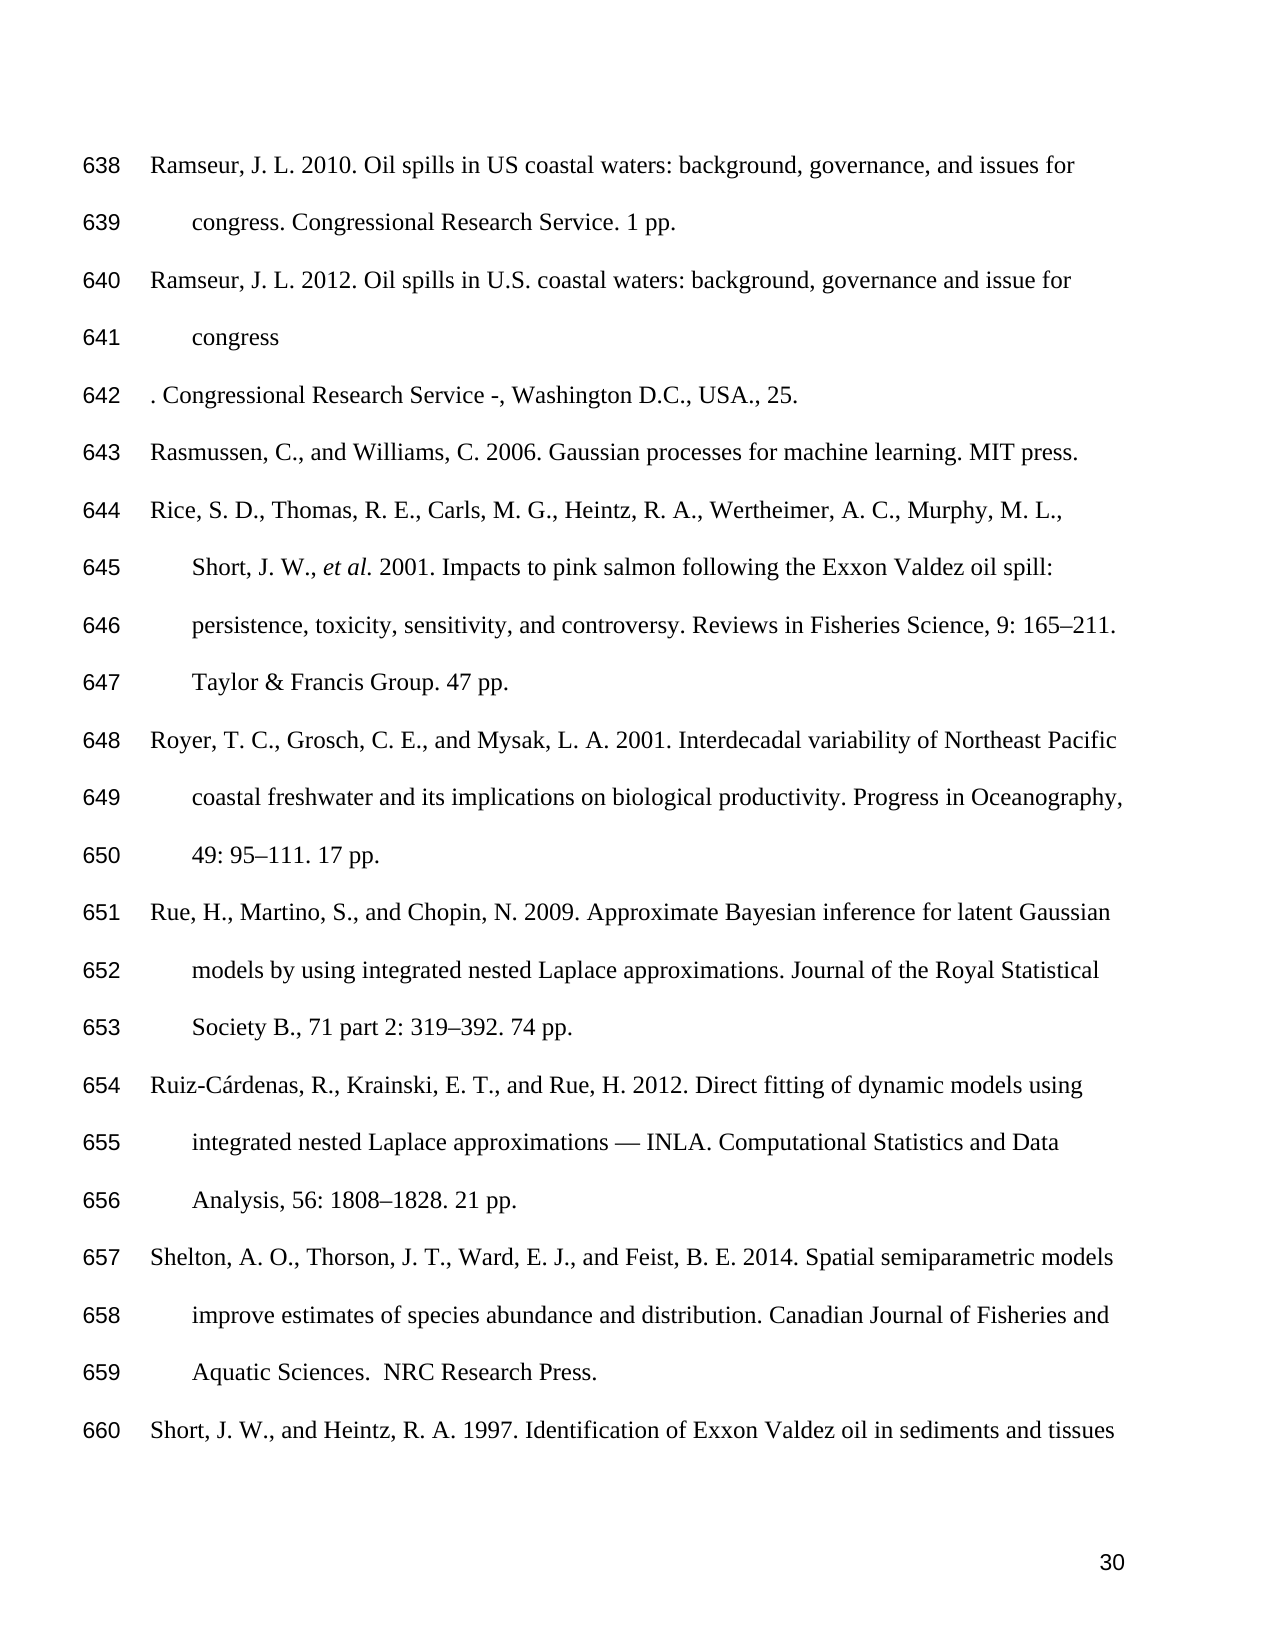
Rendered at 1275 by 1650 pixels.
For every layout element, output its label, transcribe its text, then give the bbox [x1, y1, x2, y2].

text Shelton, A. O., Thorson, J. T., Ward, E. J., and Feist, B. E. 2014. Spatial semiparametric models improve estimates of species abundance and distribution. Canadian Journal of Fisheries and Aquatic Sciences. NRC Research Press. [150, 1242, 1125, 1386]
text Rue, H., Martino, S., and Chopin, N. 2009. Approximate Bayesian inference for latent Gaussian models by using integrated nested Laplace approximations. Journal of the Royal Statistical Society B., 71 part 2: 319–392. 74 pp. [150, 897, 1125, 1041]
text . Congressional Research Service -, Washington D.C., USA., 25. [150, 380, 1125, 409]
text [150, 1415, 1125, 1444]
text Ramseur, J. L. 2012. Oil spills in U.S. coastal waters: background, governance and issue for congress [150, 265, 1125, 351]
text Ramseur, J. L. 2010. Oil spills in US coastal waters: background, governance, and issues for congress. Congressional Research Service. 1 pp. [150, 150, 1125, 236]
text Rice, S. D., Thomas, R. E., Carls, M. G., Heintz, R. A., Wertheimer, A. C., Murphy, M. L., Short, J. W., et al. 2001. Impacts to pink salmon following the Exxon Valdez oil spill: persistence, toxicity, sensitivity, and controversy. Reviews in Fisheries Science, 9: 165–211. Taylor & Francis Group. 47 pp. [150, 495, 1125, 696]
text Royer, T. C., Grosch, C. E., and Mysak, L. A. 2001. Interdecadal variability of Northeast Pacific coastal freshwater and its implications on biological productivity. Progress in Oceanography, 49: 95–111. 17 pp. [150, 725, 1125, 869]
text Rasmussen, C., and Williams, C. 2006. Gaussian processes for machine learning. MIT press. [150, 437, 1125, 466]
text Ruiz-Cárdenas, R., Krainski, E. T., and Rue, H. 2012. Direct fitting of dynamic models using integrated nested Laplace approximations — INLA. Computational Statistics and Data Analysis, 56: 1808–1828. 21 pp. [150, 1070, 1125, 1214]
